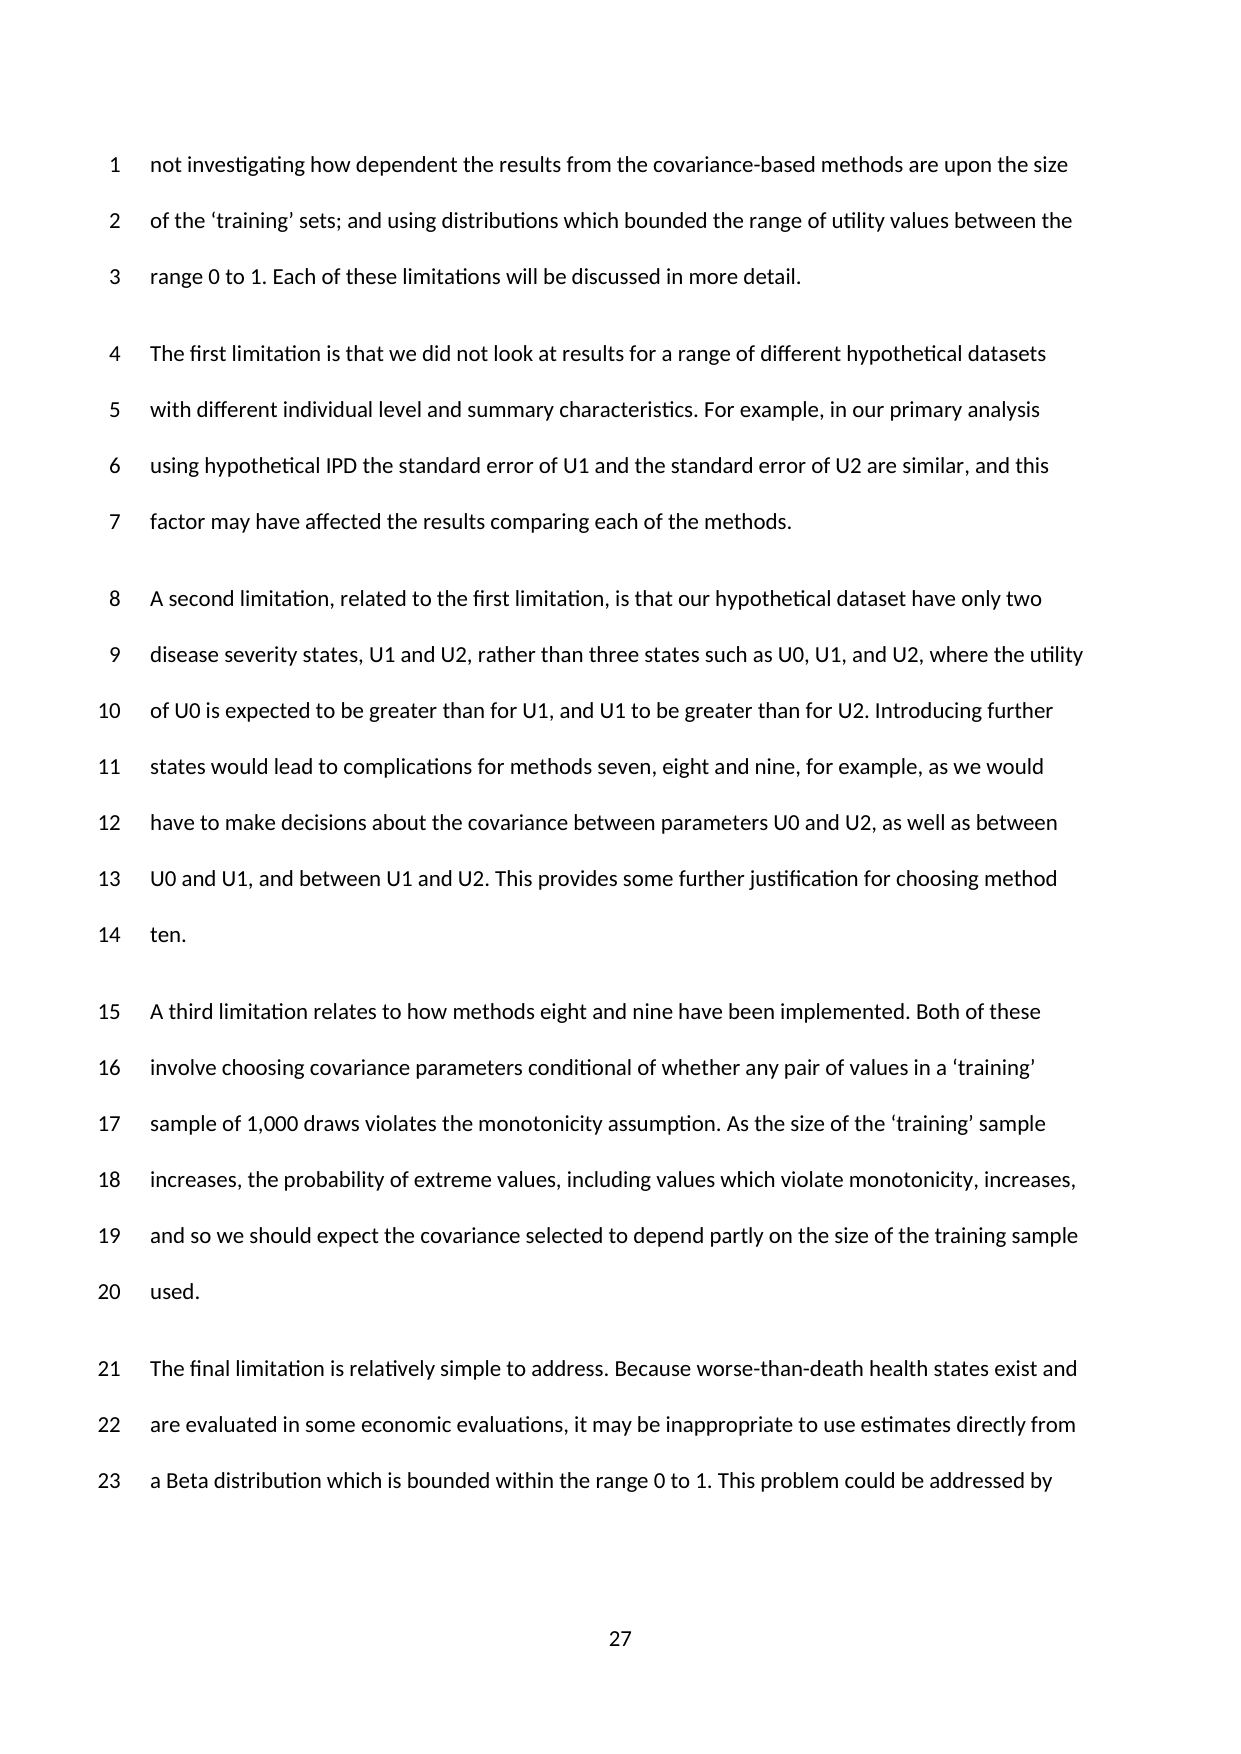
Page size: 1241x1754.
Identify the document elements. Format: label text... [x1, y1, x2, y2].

text The first limitation is that we did not look at results for a range of different hypothetical datasets with different individual level and summary characteristics. For example, in our primary analysis using hypothetical IPD the standard error of U1 and the standard error of U2 are similar, and this factor may have affected the results comparing each of the methods. [150, 339, 1090, 535]
text A second limitation, related to the first limitation, is that our hypothetical dataset have only two disease severity states, U1 and U2, rather than three states such as U0, U1, and U2, where the utility of U0 is expected to be greater than for U1, and U1 to be greater than for U2. Introducing further states would lead to complications for methods seven, eight and nine, for example, as we would have to make decisions about the covariance between parameters U0 and U2, as well as between U0 and U1, and between U1 and U2. This provides some further justification for choosing method ten. [150, 584, 1090, 948]
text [150, 1354, 1090, 1494]
text A third limitation relates to how methods eight and nine have been implemented. Both of these involve choosing covariance parameters conditional of whether any pair of values in a ‘training’ sample of 1,000 draws violates the monotonicity assumption. As the size of the ‘training’ sample increases, the probability of extreme values, including values which violate monotonicity, increases, and so we should expect the covariance selected to depend partly on the size of the training sample used. [150, 997, 1090, 1305]
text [150, 150, 1090, 290]
